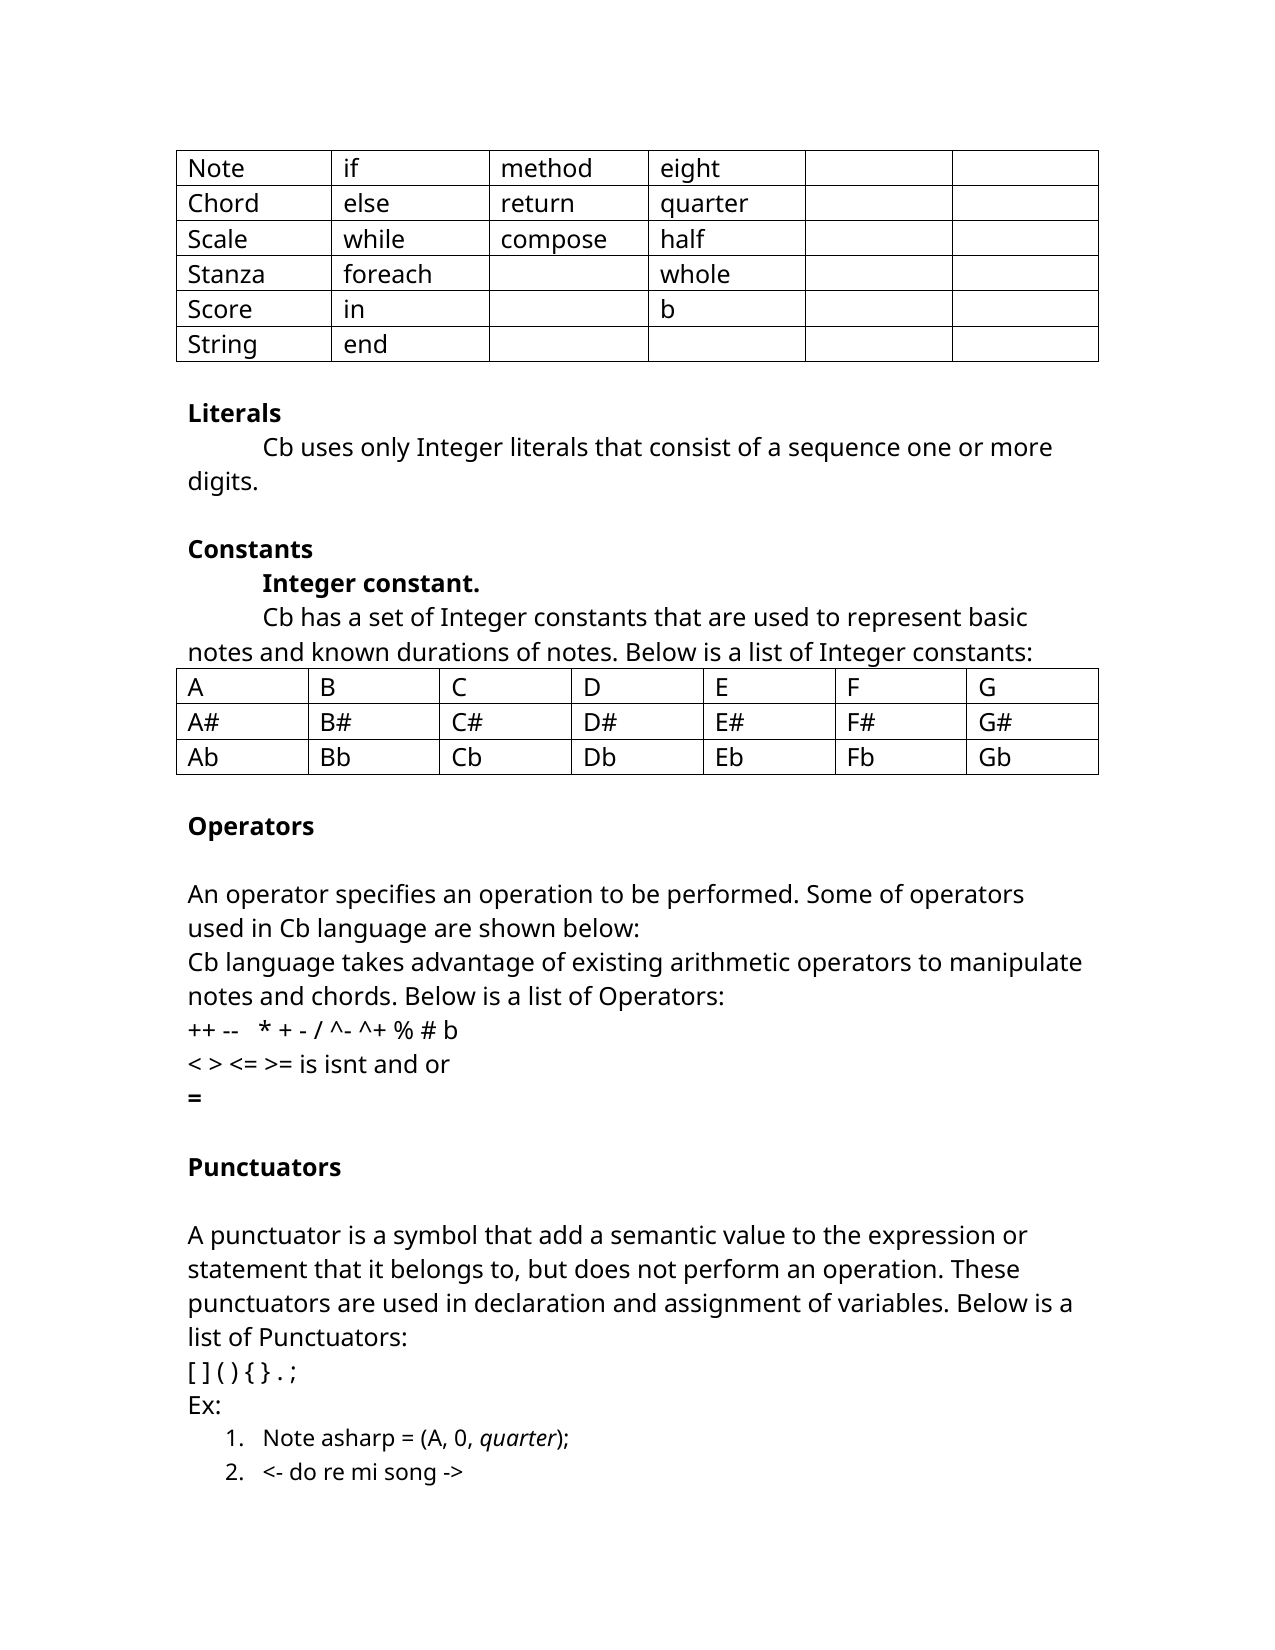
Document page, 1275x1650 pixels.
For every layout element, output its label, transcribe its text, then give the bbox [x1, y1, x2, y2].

text Operators [187, 809, 1087, 843]
table_cell E# [704, 704, 835, 738]
table_cell whole [649, 256, 805, 290]
text Cb has a set of Integer constants that are used to represent basic notes and known durations of notes. Below is a list of Integer constants: [187, 600, 1087, 668]
table_cell [953, 151, 1098, 185]
table_cell [953, 256, 1098, 290]
table_cell b [649, 291, 805, 326]
table_cell method [490, 151, 648, 185]
table_cell [953, 291, 1098, 326]
table_cell [806, 151, 952, 185]
table_cell [953, 186, 1098, 220]
table_cell Bb [309, 740, 439, 773]
table_cell compose [490, 221, 648, 255]
table_cell return [490, 186, 648, 220]
table_cell Ab [177, 740, 308, 773]
table_cell Scale [177, 221, 331, 255]
text Cb language takes advantage of existing arithmetic operators to manipulate notes and chords. Below is a list of Operators: [187, 945, 1087, 1013]
list Note asharp = (A, 0, quarter); [225, 1422, 1087, 1453]
text ++ -- * + - / ^- ^+ % # b [187, 1013, 1087, 1047]
table_cell String [177, 327, 331, 361]
table_cell in [332, 291, 489, 326]
table_cell while [332, 221, 489, 255]
table_cell Score [177, 291, 331, 326]
table_cell [953, 221, 1098, 255]
table_header E [704, 669, 835, 703]
table_header F [836, 669, 966, 703]
table_cell [806, 327, 952, 361]
table_header G [967, 669, 1098, 703]
table_cell Note [177, 151, 331, 185]
table_cell D# [572, 704, 703, 738]
table_cell [953, 327, 1098, 361]
table_header A [177, 669, 308, 703]
table_cell Stanza [177, 256, 331, 290]
table_cell B# [309, 704, 439, 738]
table_cell foreach [332, 256, 489, 290]
table_cell [490, 291, 648, 326]
list <- do re mi song -> [225, 1456, 1087, 1487]
text A punctuator is a symbol that add a semantic value to the expression or statement that it belongs to, but does not perform an operation. These punctuators are used in declaration and assignment of variables. Below is a list of Punctuators: [187, 1217, 1087, 1354]
text An operator specifies an operation to be performed. Some of operators used in Cb language are shown below: [187, 877, 1087, 945]
table_cell A# [177, 704, 308, 738]
table_cell eight [649, 151, 805, 185]
table_cell F# [836, 704, 966, 738]
table_cell Eb [704, 740, 835, 773]
table_header D [572, 669, 703, 703]
table_cell G# [967, 704, 1098, 738]
text Literals [187, 396, 1087, 430]
table_cell [806, 221, 952, 255]
table_cell Chord [177, 186, 331, 220]
text Ex: [187, 1388, 1087, 1422]
text [ ] ( ) { } . ; [187, 1354, 1087, 1388]
table_cell [649, 327, 805, 361]
text Punctuators [187, 1149, 1087, 1183]
table_cell Cb [440, 740, 571, 773]
table_cell [490, 256, 648, 290]
table_cell end [332, 327, 489, 361]
table_cell Gb [967, 740, 1098, 773]
table_cell [806, 256, 952, 290]
table_cell if [332, 151, 489, 185]
text < > <= >= is isnt and or [187, 1047, 1087, 1081]
table_cell [806, 291, 952, 326]
table_header B [309, 669, 439, 703]
table_cell C# [440, 704, 571, 738]
table_cell else [332, 186, 489, 220]
table_cell half [649, 221, 805, 255]
text Constants [187, 532, 1087, 566]
table_header C [440, 669, 571, 703]
text Cb uses only Integer literals that consist of a sequence one or more digits. [187, 430, 1087, 498]
text Integer constant. [187, 566, 1087, 600]
table_cell [806, 186, 952, 220]
text = [187, 1081, 1087, 1115]
table_cell Db [572, 740, 703, 773]
table_cell [490, 327, 648, 361]
table_cell Fb [836, 740, 966, 773]
table_cell quarter [649, 186, 805, 220]
